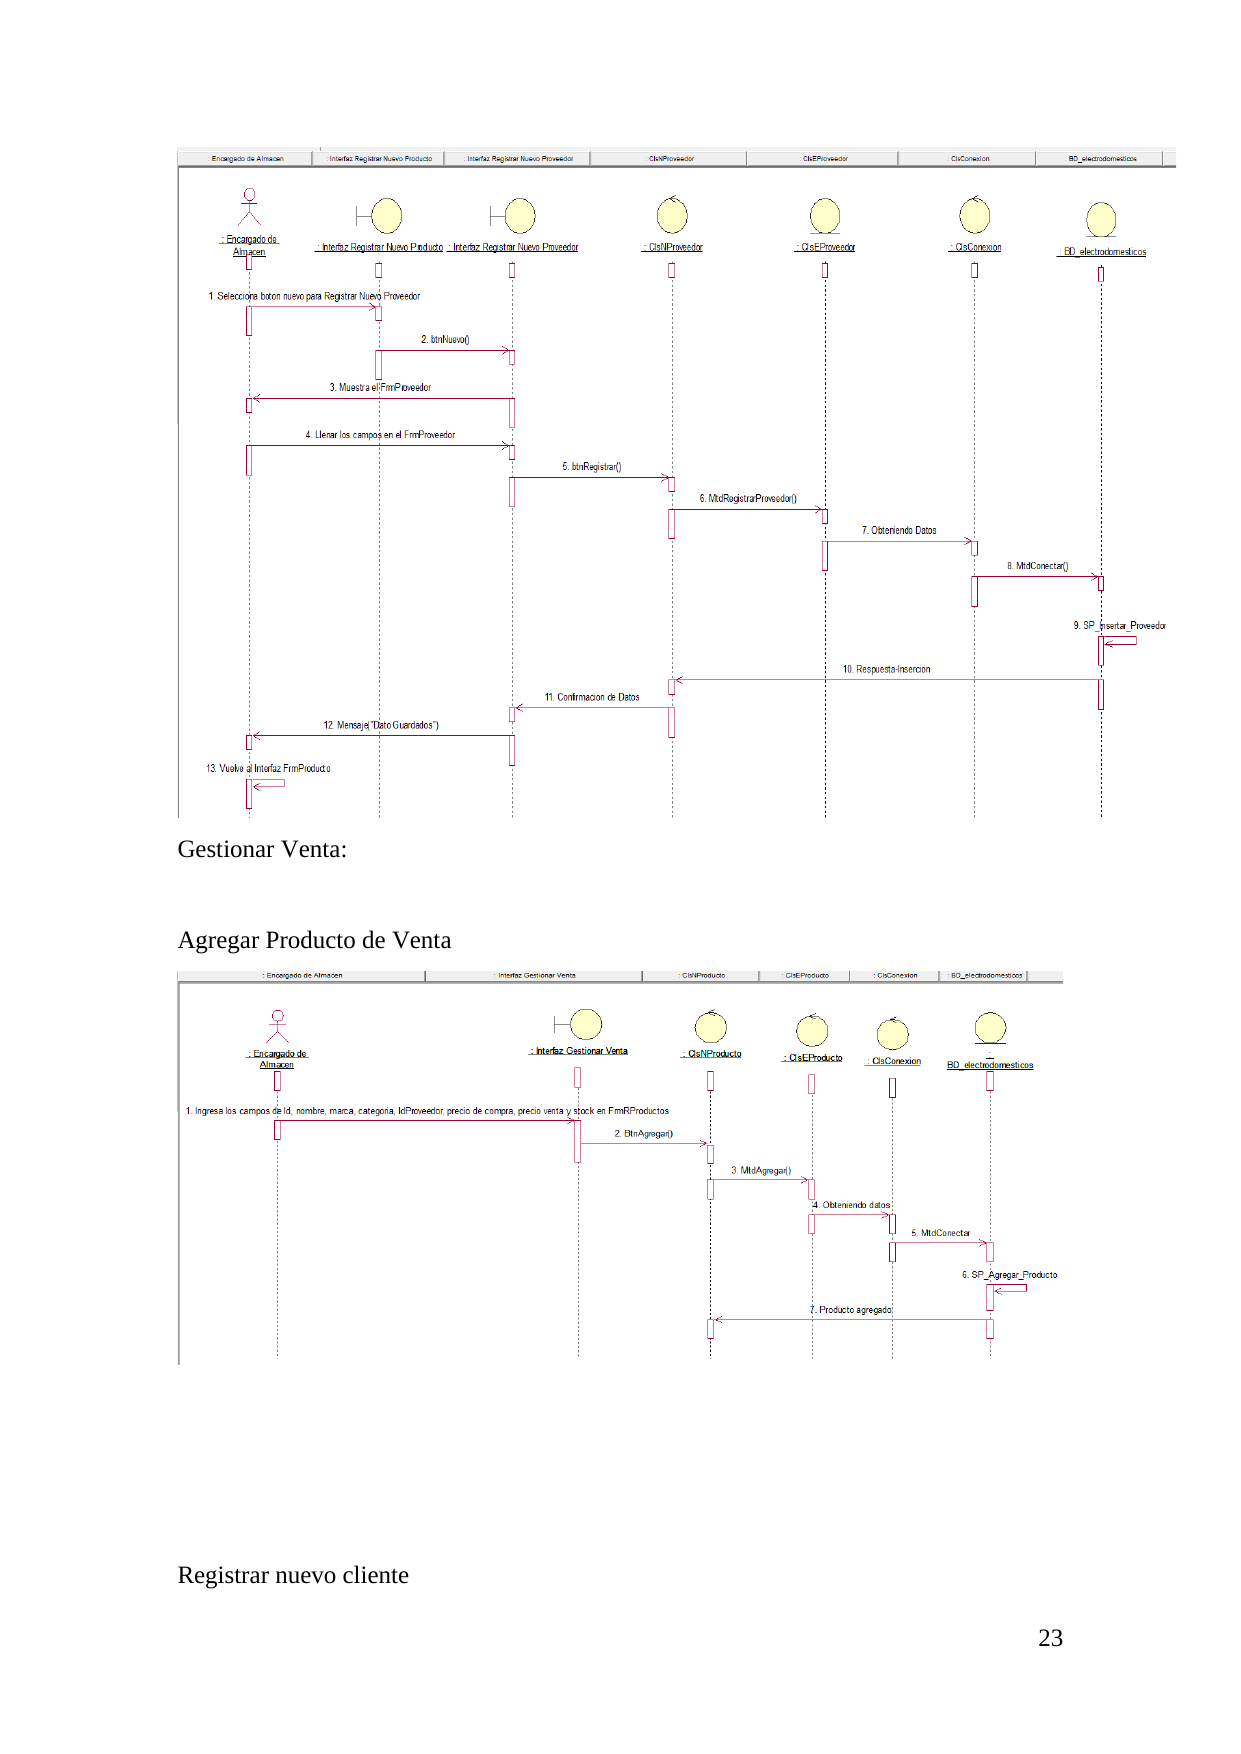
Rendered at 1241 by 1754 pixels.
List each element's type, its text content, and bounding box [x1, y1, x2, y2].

text Registrar nuevo cliente [177, 1561, 1063, 1589]
picture [177, 971, 1063, 1365]
picture [177, 147, 1177, 818]
text Gestionar Venta: [177, 834, 1063, 863]
text Agregar Producto de Venta [177, 925, 1063, 953]
